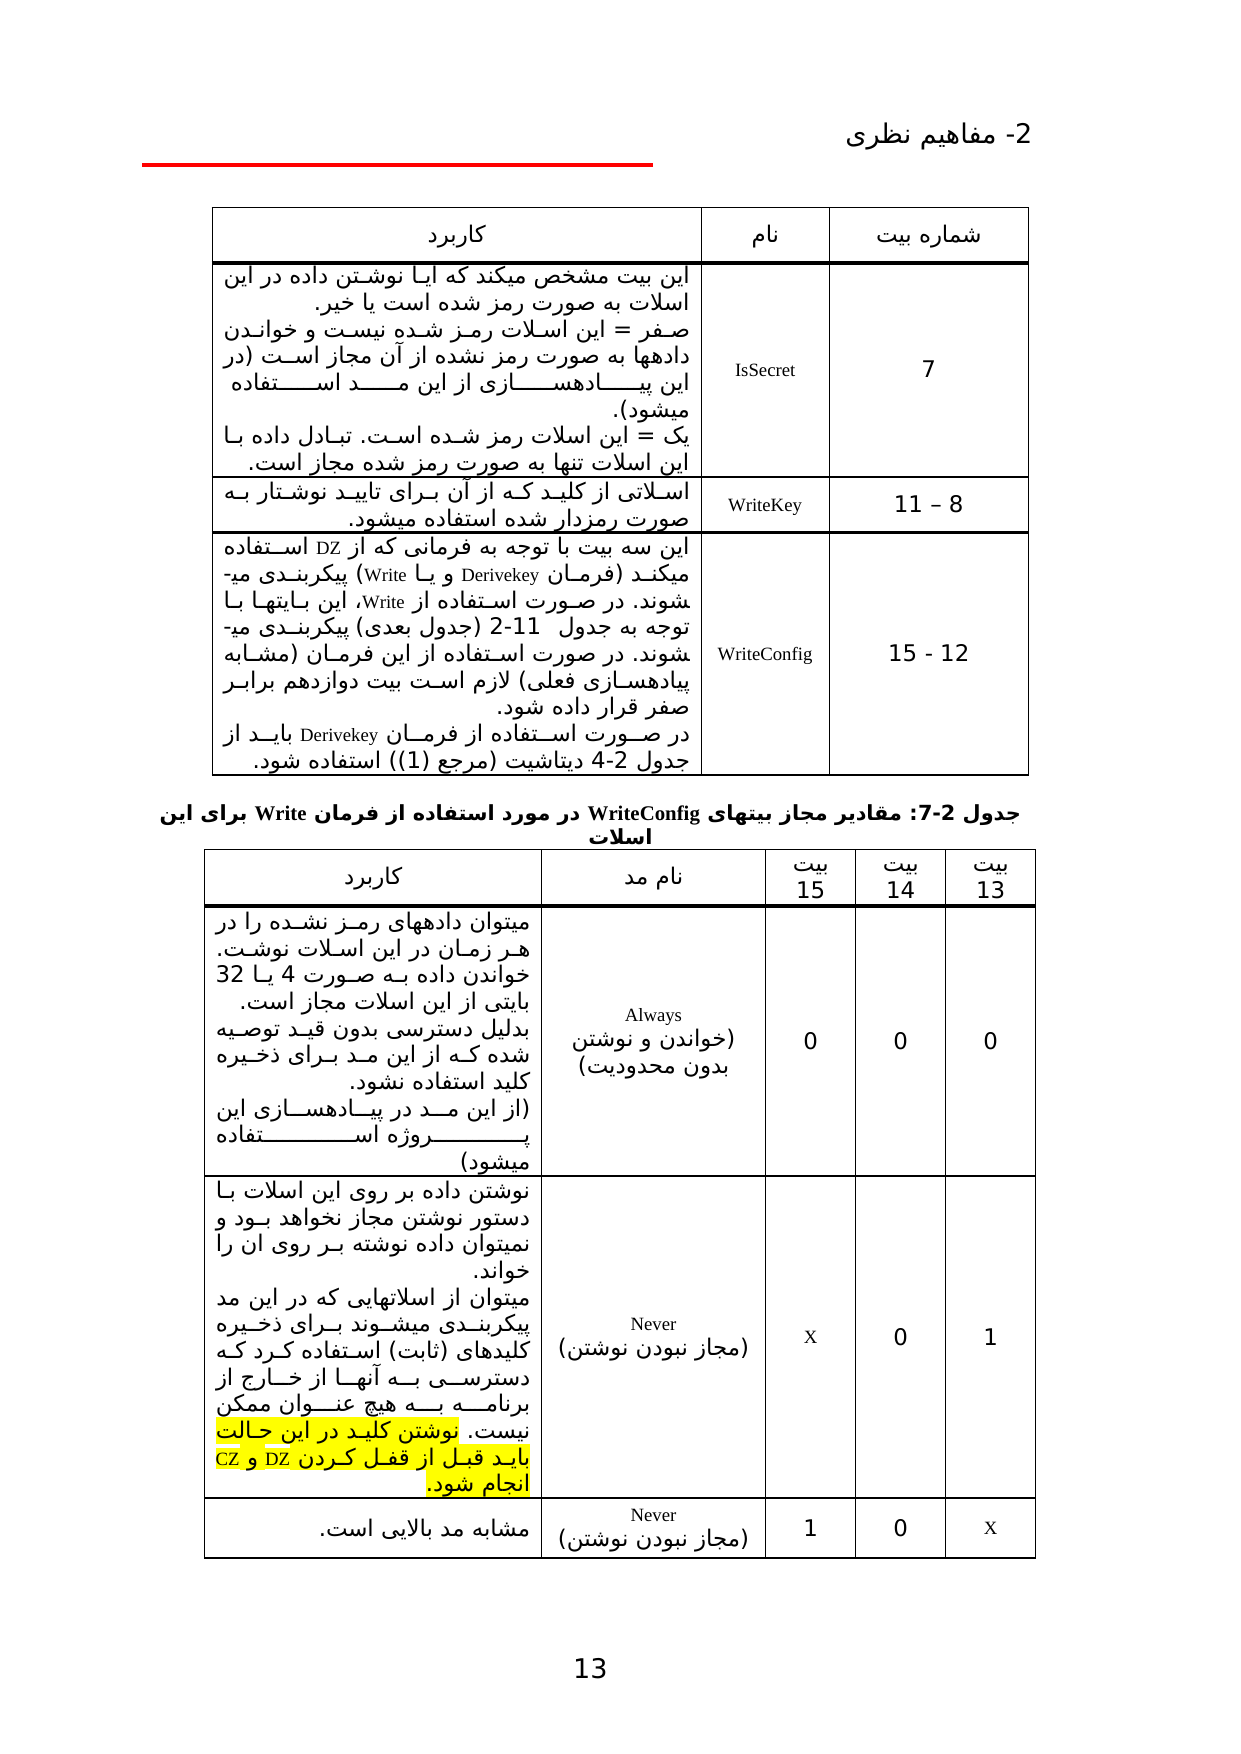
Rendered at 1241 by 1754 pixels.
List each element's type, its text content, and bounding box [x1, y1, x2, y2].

table_cell WriteConfig [702, 534, 829, 773]
table_cell 0 [856, 908, 945, 1175]
table_cell مشابه مد بالایی است. [205, 1499, 541, 1557]
table_header نام [702, 208, 829, 261]
table_cell 1 [946, 1177, 1035, 1497]
table_cell 0 [856, 1499, 945, 1557]
table_cell Never (مجاز نبودن نوشتن) [542, 1499, 765, 1557]
table_header نام مد [542, 850, 765, 903]
table_cell 1 [766, 1499, 855, 1557]
table_header بیت 13 [946, 850, 1035, 903]
table_cell 12 - 15 [830, 534, 1028, 773]
table_cell WriteKey [702, 478, 829, 531]
table_header کاربرد [213, 208, 701, 261]
table_cell میتوان دادههای رمز نشده را در هر زمان در این اسلات نوشت. خواندن داده به صورت 4 یا 32 بایتی از این اسلات مجاز است. بدلیل دسترسی بدون قید توصیه شده که از این مد برای ذخیره کلید استفاده نشود. (از این مد در پیادهسازی این پروژه استفاده میشود) [205, 908, 541, 1175]
table_cell این سه بیت با توجه به فرمانی که از DZ استفاده میکند (فرمان Derivekey و یا Write) پیکربندی میشوند. در صورت استفاده از Write، این بایتها با توجه به جدول ‏2-8 (جدول بعدی) پیکربندی میشوند. در صورت استفاده از این فرمان (مشابه پیادهسازی فعلی) لازم است بیت دوازدهم برابر صفر قرار داده شود. در صورت استفاده از فرمان Derivekey باید از جدول 2-4 دیتاشیت (مرجع ) استفاده شود. [213, 534, 701, 773]
table_cell 8 – 11 [830, 478, 1028, 531]
table_cell 7 [830, 265, 1028, 476]
table_cell X [946, 1499, 1035, 1557]
table_cell IsSecret [702, 265, 829, 476]
table_cell Never (مجاز نبودن نوشتن) [542, 1177, 765, 1497]
table_header بیت 15 [766, 850, 855, 903]
table_cell X [766, 1177, 855, 1497]
table_cell اسلاتی از کلید که از آن برای تایید نوشتار به صورت رمزدار شده استفاده میشود. [213, 478, 701, 531]
table_cell 0 [946, 908, 1035, 1175]
table_header شماره بیت [830, 208, 1028, 261]
table_cell نوشتن داده بر روی این اسلات با دستور نوشتن مجاز نخواهد بود و نمیتوان داده نوشته بر روی ان را خواند. میتوان از اسلاتهایی که در این مد پیکربندی میشوند برای ذخیره کلیدهای (ثابت) استفاده کرد که دسترسی به آنها از خارج از برنامه به هیچ عنوان ممکن نیست. نوشتن کلید در این حالت باید قبل از قفل کردن DZ و CZ انجام شود. [205, 1177, 541, 1497]
table_cell 0 [766, 908, 855, 1175]
table_header کاربرد [205, 850, 541, 903]
table_header بیت 14 [856, 850, 945, 903]
table_cell Always (خواندن و نوشتن بدون محدودیت) [542, 908, 765, 1175]
table_cell 0 [856, 1177, 945, 1497]
table_cell این بیت مشخص میکند که آیا نوشتن داده در این اسلات به صورت رمز شده است یا خیر. صفر = این اسلات رمز شده نیست و خواندن دادهها به صورت رمز نشده از آن مجاز است (در این پیادهسازی از این مد استفاده میشود). یک = این اسلات رمز شده است. تبادل داده با این اسلات تنها به صورت رمز شده مجاز است. [213, 265, 701, 476]
